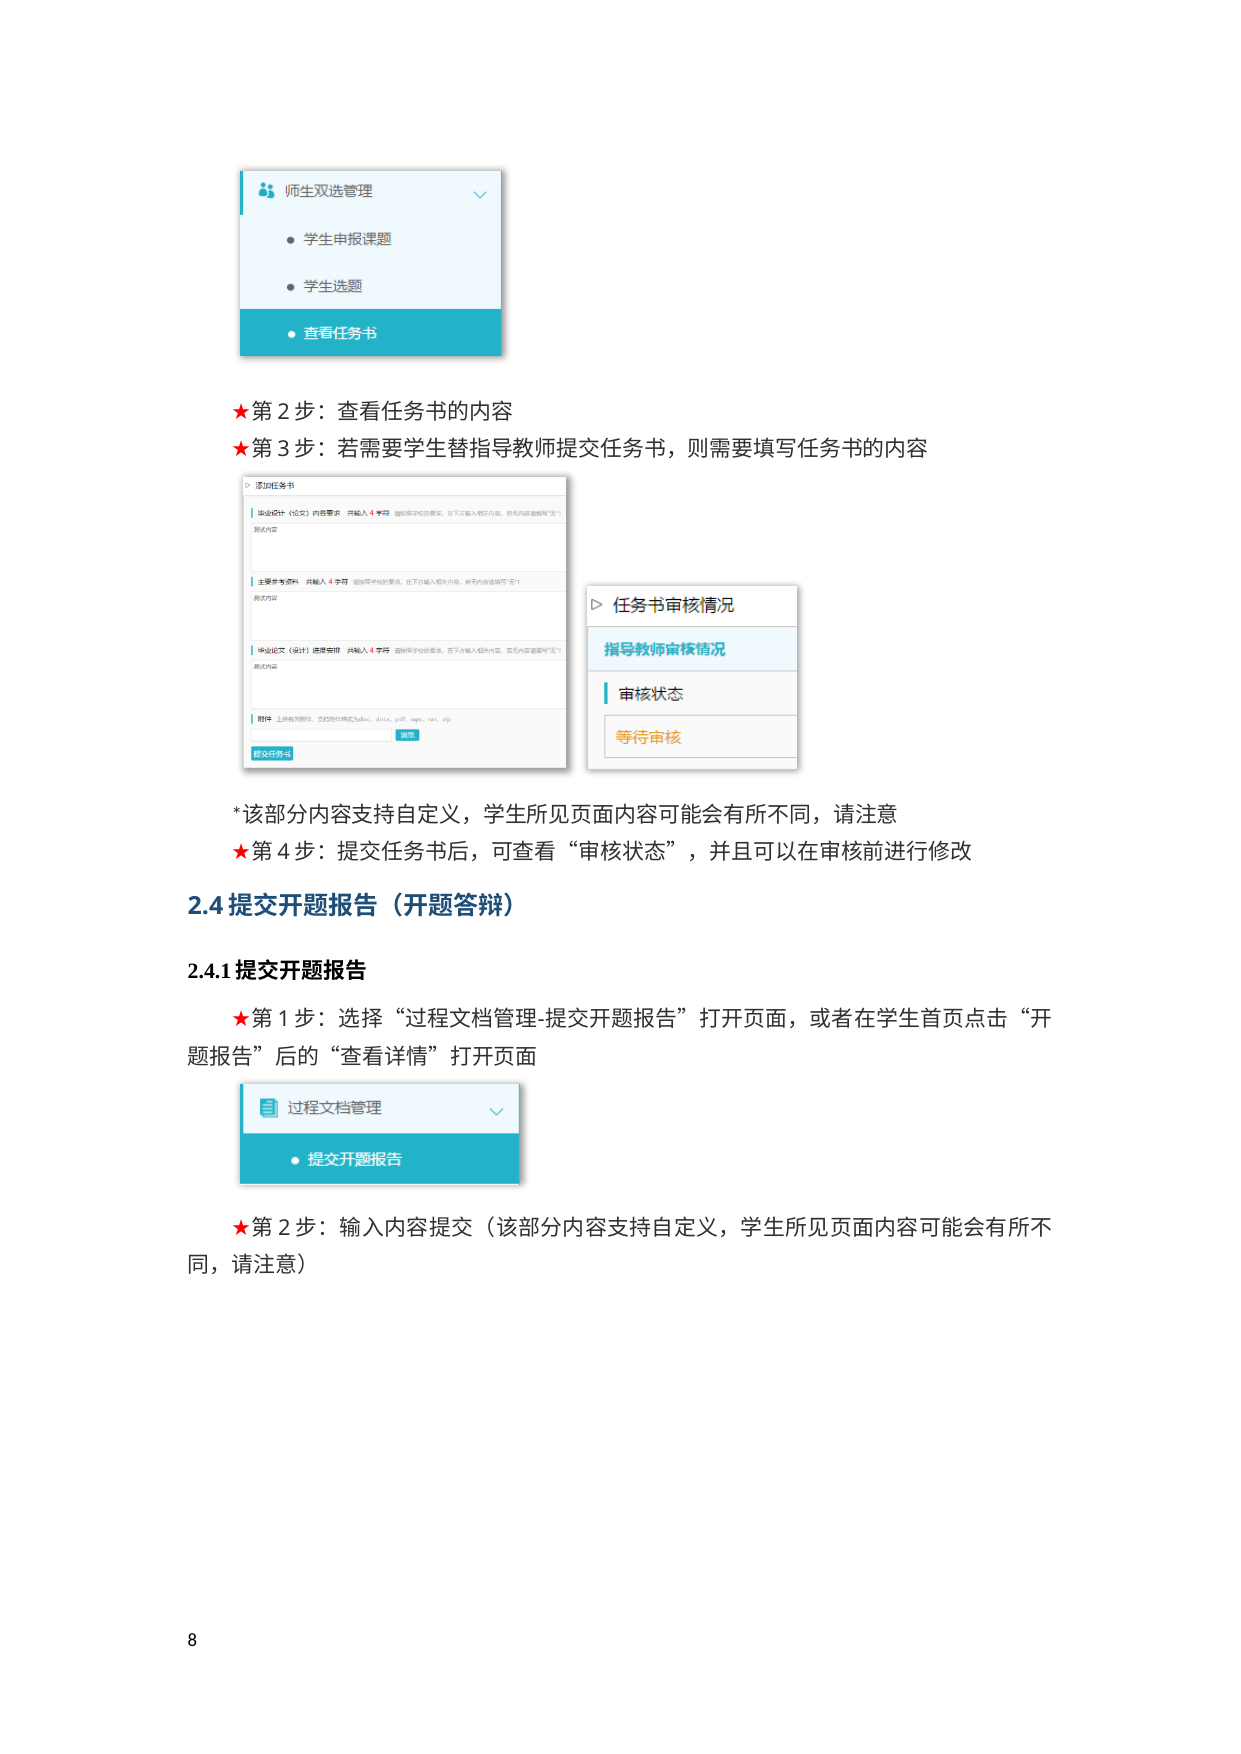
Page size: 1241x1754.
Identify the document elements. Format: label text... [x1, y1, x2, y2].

subtitle 2.4提交开题报告（开题答辩） [187, 871, 1053, 936]
text ★第3步：若需要学生替指导教师提交任务书，则需要填写任务书的内容 [187, 431, 1053, 463]
subtitle 2.4.1提交开题报告 [187, 952, 1053, 985]
text ★第1步：选择“过程文档管理-提交开题报告”打开页面，或者在学生首页点击“开题报告”后的“查看详情”打开页面 [187, 1001, 1053, 1071]
picture [587, 586, 797, 770]
picture [240, 1084, 520, 1185]
text ★第4步：提交任务书后，可查看“审核状态”，并且可以在审核前进行修改 [187, 834, 1053, 866]
text *该部分内容支持自定义，学生所见页面内容可能会有所不同，请注意 [187, 797, 1053, 829]
picture [240, 171, 502, 356]
text ★第2步：输入内容提交（该部分内容支持自定义，学生所见页面内容可能会有所不同，请注意） [187, 1209, 1053, 1279]
picture [243, 477, 566, 768]
text ★第2步：查看任务书的内容 [187, 393, 1053, 426]
